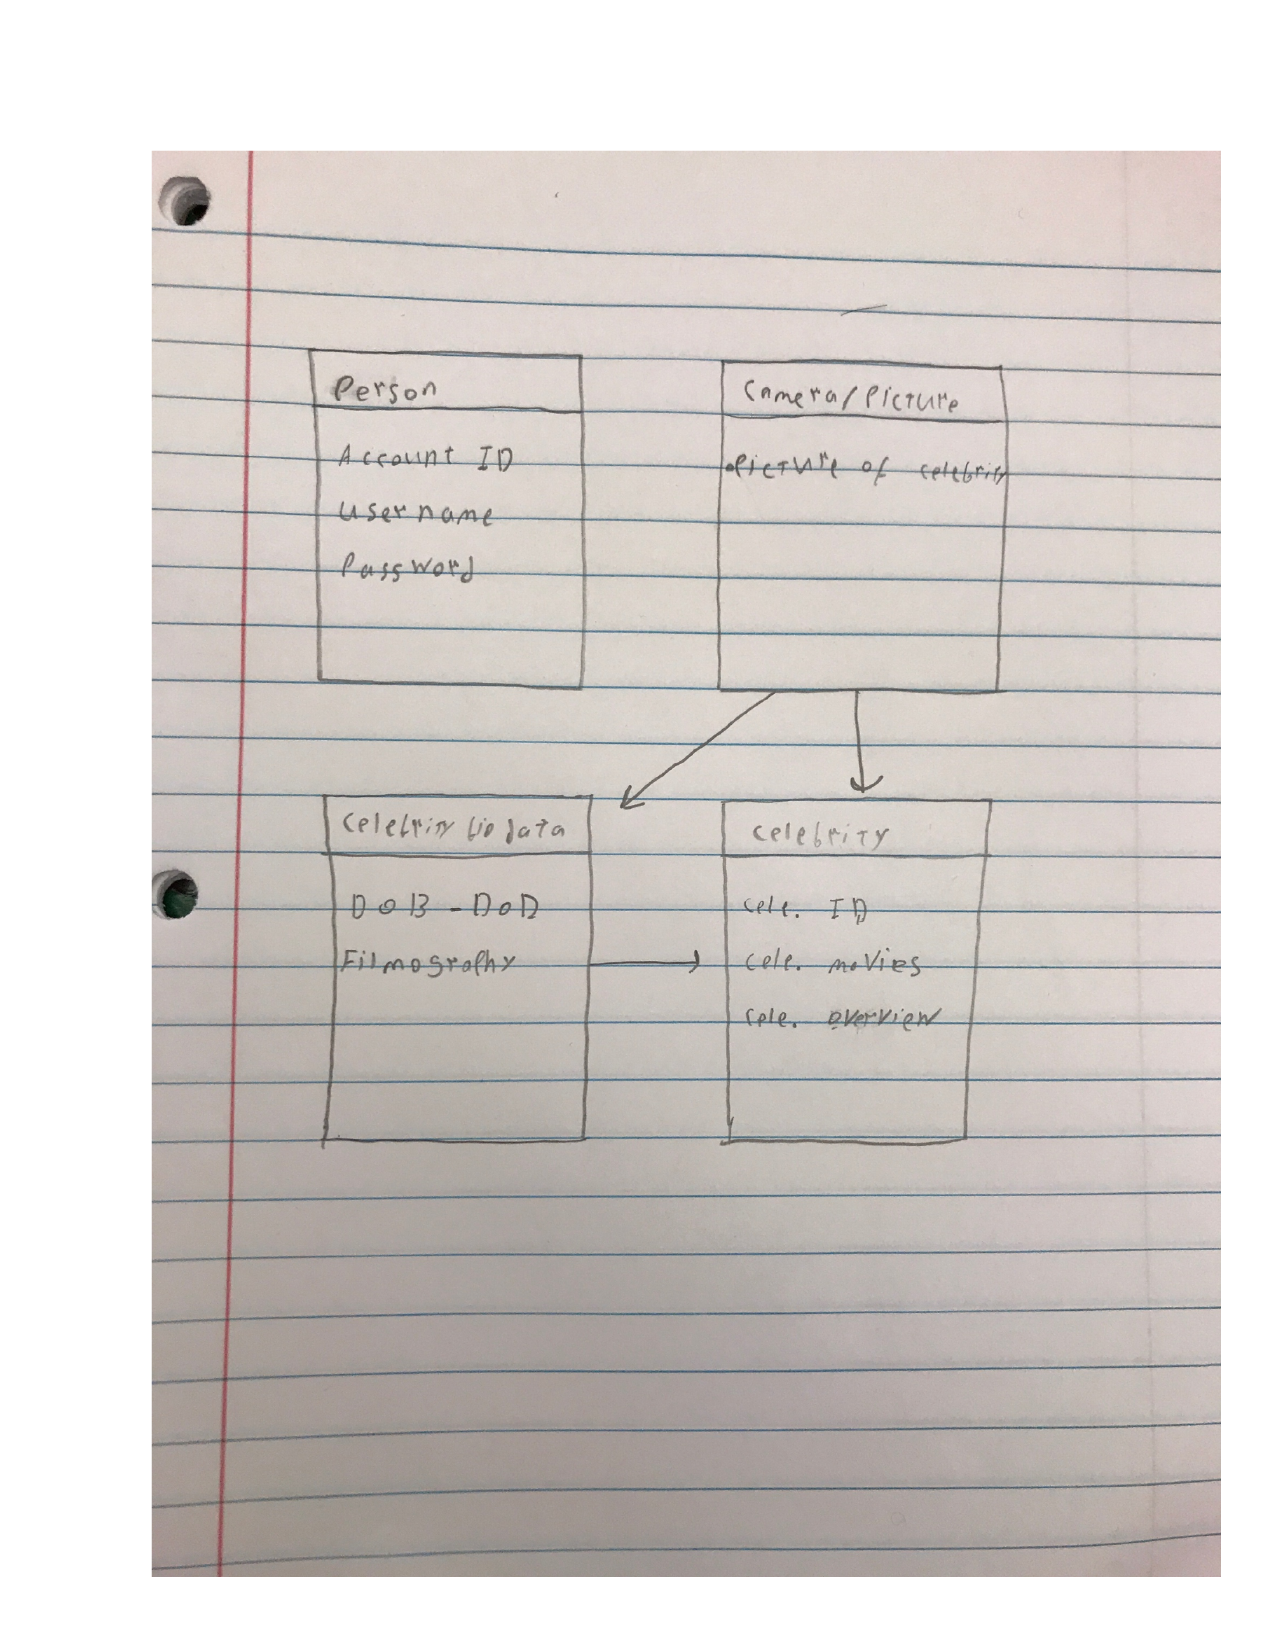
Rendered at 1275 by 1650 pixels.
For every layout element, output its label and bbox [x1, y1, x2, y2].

picture [153, 152, 1221, 1575]
